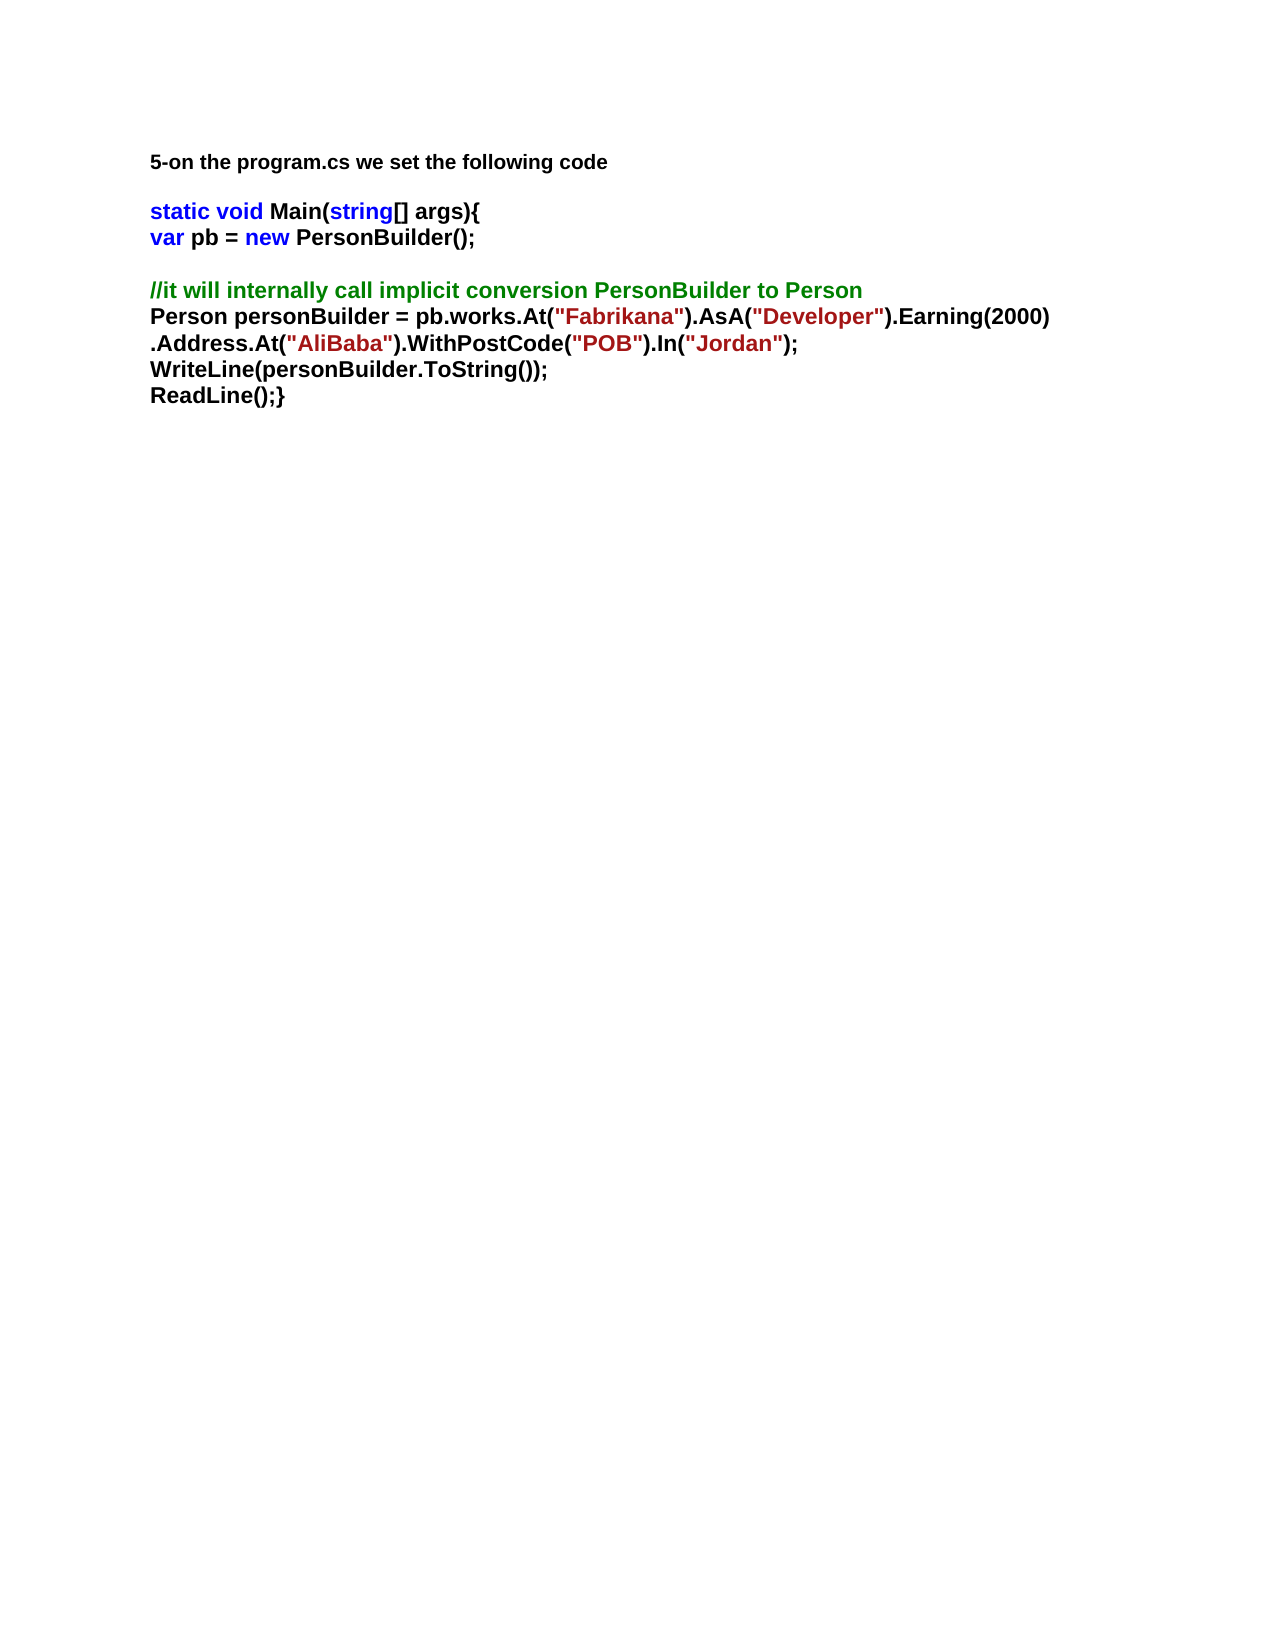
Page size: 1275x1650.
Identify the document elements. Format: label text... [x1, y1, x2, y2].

text WriteLine(personBuilder.ToString()); [150, 356, 1125, 382]
text 5-on the program.cs we set the following code [150, 150, 1125, 174]
text //it will internally call implicit conversion PersonBuilder to Person [150, 277, 1125, 303]
text var pb = new PersonBuilder(); [150, 224, 1125, 251]
text Person personBuilder = pb.works.At("Fabrikana").AsA("Developer").Earning(2000) [150, 303, 1125, 330]
text .Address.At("AliBaba").WithPostCode("POB").In("Jordan"); [150, 330, 1125, 356]
text ReadLine();} [150, 382, 1125, 409]
text static void Main(string[] args){ [150, 198, 1125, 224]
